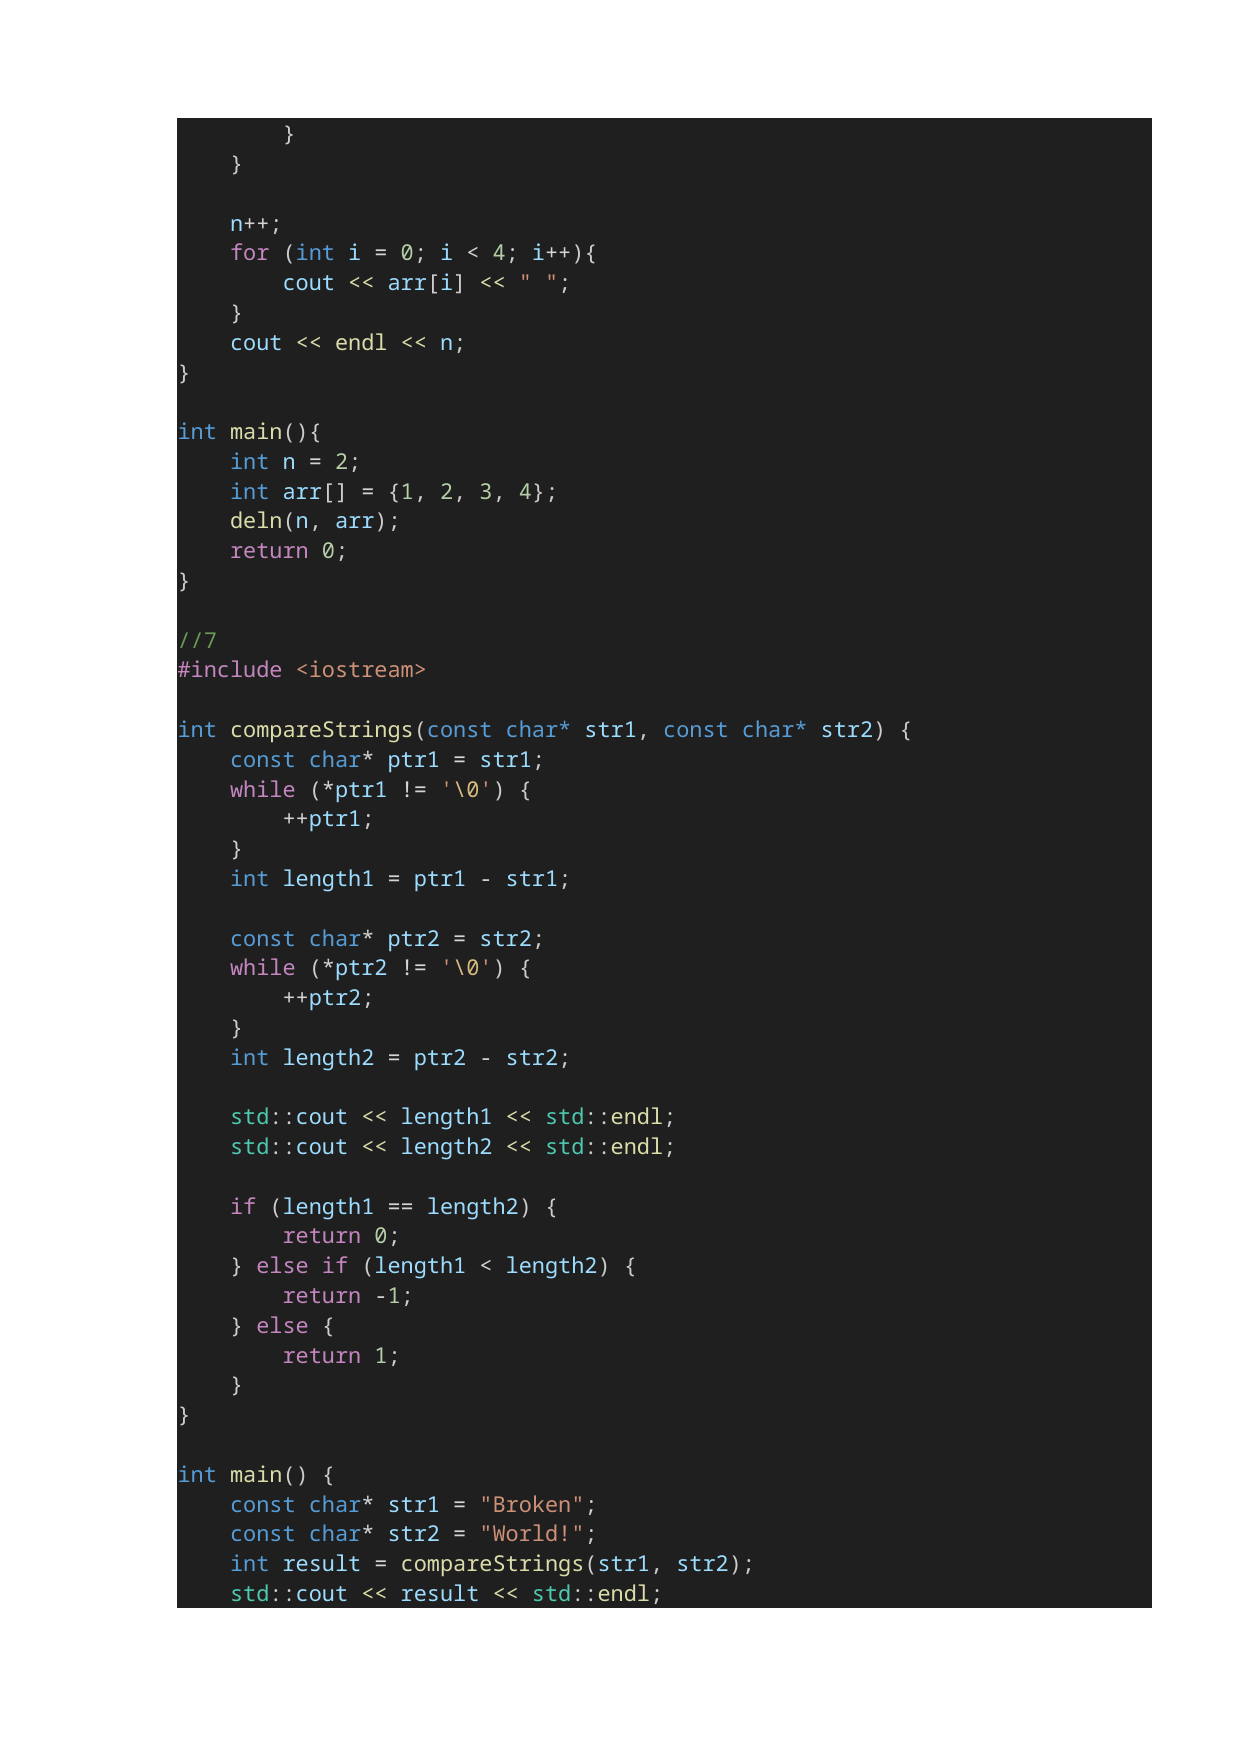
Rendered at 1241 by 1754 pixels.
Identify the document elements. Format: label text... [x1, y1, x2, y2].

text if (length1 == length2) { [177, 1191, 1152, 1220]
text cout << arr[i] << " "; [177, 267, 1152, 297]
text std::cout << result << std::endl; [177, 1578, 1152, 1608]
text deln(n, arr); [177, 505, 1152, 535]
text return 1; [177, 1339, 1152, 1369]
text } [177, 833, 1152, 863]
text int compareStrings(const char* str1, const char* str2) { [177, 714, 1152, 744]
text int n = 2; [177, 446, 1152, 476]
text } [177, 1369, 1152, 1399]
text const char* str1 = "Broken"; [177, 1488, 1152, 1518]
text ++ptr1; [177, 803, 1152, 833]
text return -1; [177, 1280, 1152, 1310]
text } [177, 1012, 1152, 1042]
text while (*ptr2 != '\0') { [177, 952, 1152, 982]
text for (int i = 0; i < 4; i++){ [177, 237, 1152, 267]
text int arr[] = {1, 2, 3, 4}; [177, 476, 1152, 505]
text #include <iostream> [177, 654, 1152, 684]
text cout << endl << n; [177, 327, 1152, 356]
text } [177, 297, 1152, 327]
text } else { [177, 1310, 1152, 1339]
text } [177, 1399, 1152, 1429]
text } [177, 148, 1152, 178]
text int length1 = ptr1 - str1; [177, 863, 1152, 893]
text //7 [177, 624, 1152, 654]
text ++ptr2; [177, 982, 1152, 1012]
text } [177, 565, 1152, 595]
text return 0; [177, 1220, 1152, 1250]
text while (*ptr1 != '\0') { [177, 773, 1152, 803]
text std::cout << length2 << std::endl; [177, 1131, 1152, 1161]
text int main() { [177, 1459, 1152, 1488]
text int length2 = ptr2 - str2; [177, 1042, 1152, 1071]
text return 0; [177, 535, 1152, 565]
text const char* str2 = "World!"; [177, 1518, 1152, 1548]
text const char* ptr2 = str2; [177, 922, 1152, 952]
text n++; [177, 207, 1152, 237]
text int result = compareStrings(str1, str2); [177, 1548, 1152, 1578]
text } [177, 118, 1152, 148]
text const char* ptr1 = str1; [177, 744, 1152, 773]
text int main(){ [177, 416, 1152, 446]
text } else if (length1 < length2) { [177, 1250, 1152, 1280]
text } [177, 356, 1152, 386]
text std::cout << length1 << std::endl; [177, 1101, 1152, 1131]
